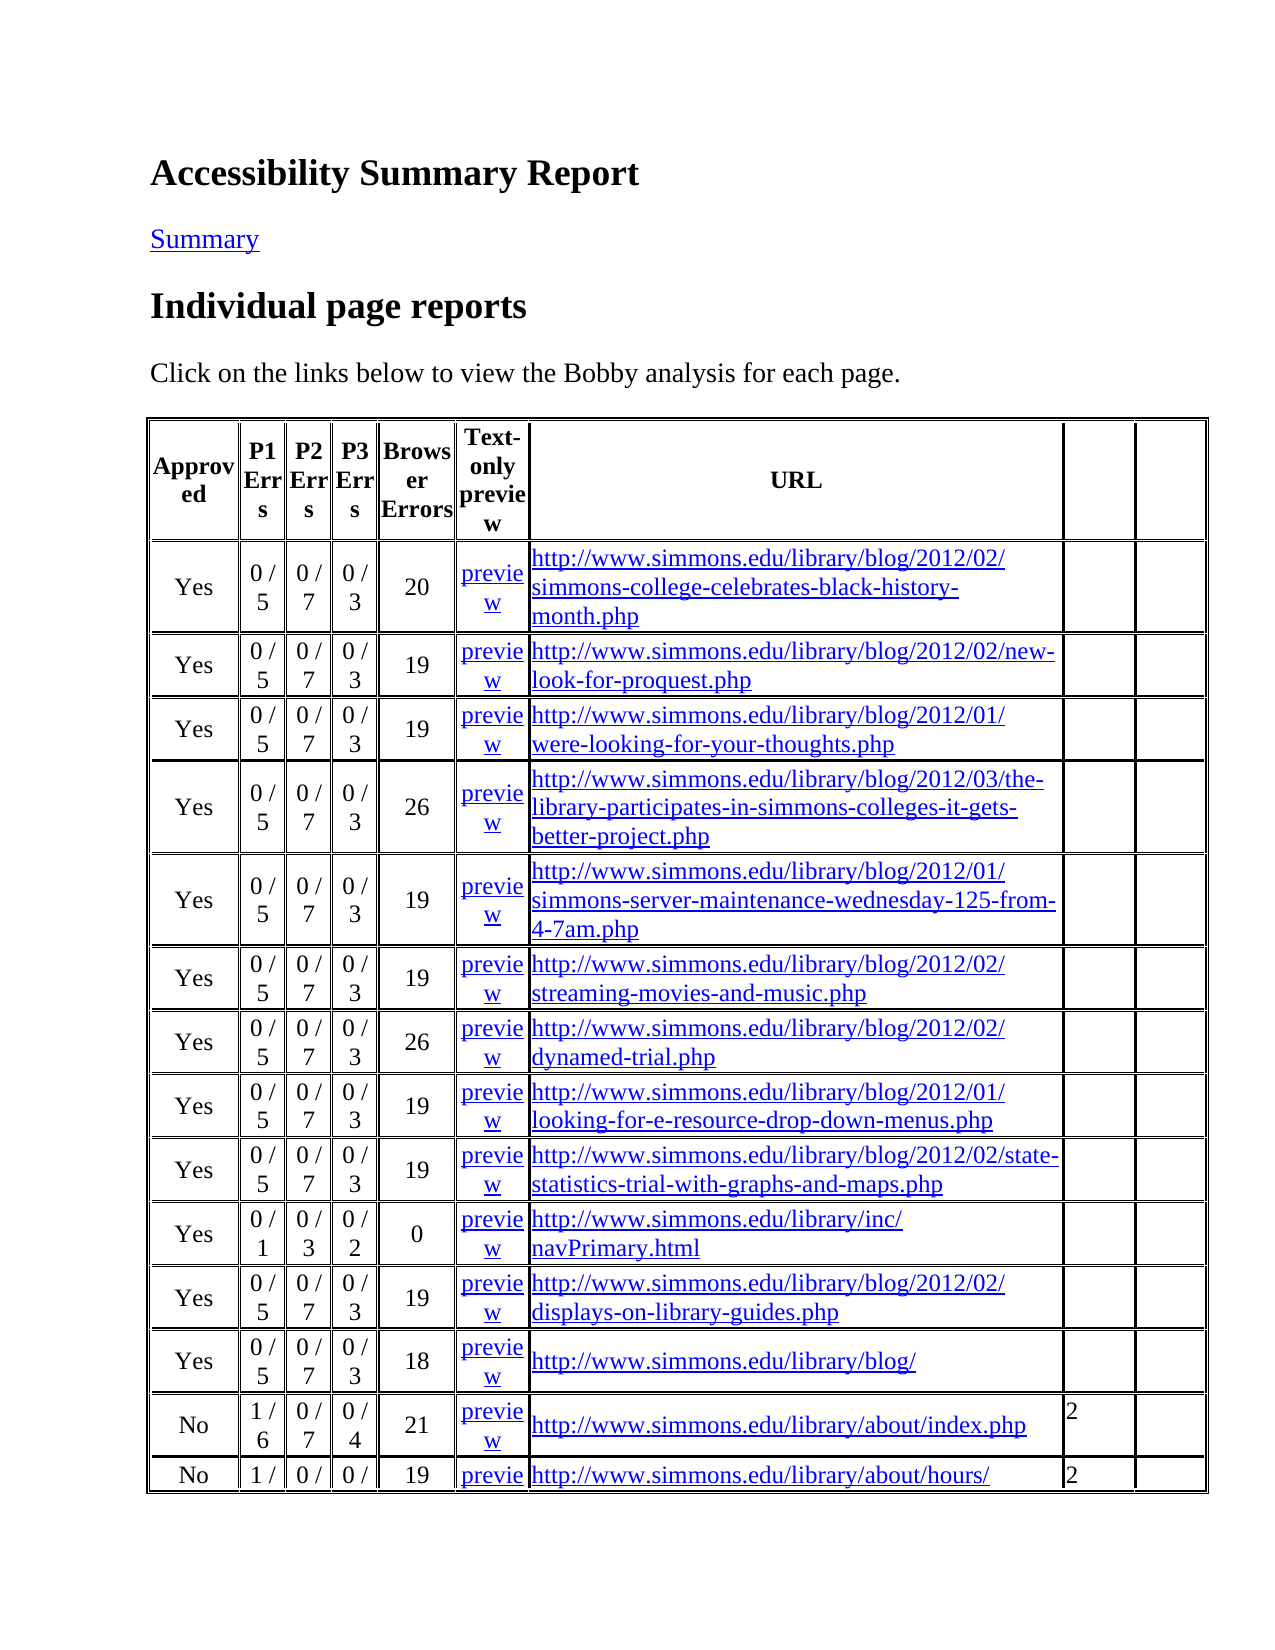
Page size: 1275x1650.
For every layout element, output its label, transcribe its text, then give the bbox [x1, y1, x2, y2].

table_cell 0 / 7 [287, 1012, 330, 1072]
table_cell 0 / 5 [241, 948, 284, 1008]
table_cell 0 / 5 [241, 1075, 284, 1136]
table_cell [1065, 948, 1134, 1008]
table_cell 0 / 4 [333, 1395, 376, 1455]
table_cell 0 / 3 [333, 1075, 376, 1136]
text Individual page reports [150, 284, 1125, 327]
table_cell 0 / 7 [287, 1267, 330, 1327]
table_cell Yes [148, 852, 239, 944]
table_cell [1135, 539, 1207, 631]
table_cell No [150, 1391, 238, 1455]
table_cell [1137, 1391, 1206, 1455]
table_cell [1137, 1008, 1206, 1072]
table_cell [1135, 852, 1207, 944]
table_cell 0 / 7 [287, 542, 330, 631]
table_cell 0 / 3 [333, 1012, 376, 1072]
table_header [1135, 421, 1205, 539]
table_cell No [150, 1455, 239, 1490]
table_cell http://www.simmons.edu/library/blog/2012/01/simmons-server-maintenance-wednesday-125-from-4-7am.php [531, 855, 1062, 944]
table_cell 19 [380, 635, 454, 695]
table_cell 0 / 6 [332, 1455, 378, 1490]
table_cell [529, 1458, 1063, 1490]
table_cell 0 / 5 [241, 762, 284, 852]
table_cell preview [457, 1139, 528, 1199]
table_cell [1135, 1136, 1207, 1199]
table_cell Yes [150, 1200, 238, 1263]
table_cell [1065, 635, 1134, 695]
table_cell 19 [380, 1075, 454, 1136]
table_cell preview [457, 855, 528, 944]
table_header P2 Errs [286, 421, 332, 539]
table_cell 0 / 7 [287, 1331, 330, 1391]
table_cell preview [457, 1203, 528, 1263]
table_cell 0 / 3 [333, 1139, 376, 1199]
table_cell 0 / 7 [287, 1139, 330, 1199]
table_cell 19 [380, 699, 454, 759]
table_cell [1135, 1072, 1207, 1136]
table_cell preview [457, 1012, 528, 1072]
table_cell [1137, 1327, 1206, 1391]
table_cell 0 / 3 [333, 542, 376, 631]
text Click on the links below to view the Bobby analysis for each page. [150, 356, 1125, 417]
table_cell 0 / 9 [286, 1458, 332, 1490]
table_cell 0 / 3 [333, 1267, 376, 1327]
text Summary [150, 222, 1125, 255]
table_header Approved [150, 421, 239, 539]
table_cell preview [457, 948, 528, 1008]
table_cell 0 / 5 [241, 1331, 284, 1391]
table_cell 0 / 5 [241, 1139, 284, 1199]
table_cell 18 [380, 1331, 454, 1391]
table_cell 0 / 3 [333, 762, 376, 852]
table_header [1063, 419, 1135, 539]
table_cell [1137, 944, 1206, 1008]
table_cell 0 / 1 [241, 1203, 284, 1263]
table_cell http://www.simmons.edu/library/blog/2012/02/streaming-movies-and-music.php [531, 948, 1062, 1008]
table_cell [1135, 1455, 1205, 1490]
table_cell 26 [380, 1012, 454, 1072]
table_cell [1065, 542, 1134, 631]
table_cell http://www.simmons.edu/library/blog/2012/02/displays-on-library-guides.php [531, 1267, 1062, 1327]
table_cell 2 [1063, 1458, 1135, 1490]
table_cell preview [457, 1267, 528, 1327]
table_cell 0 / 3 [333, 635, 376, 695]
table_cell 0 / 7 [287, 1395, 330, 1455]
table_cell preview [457, 699, 528, 759]
table_cell Yes [150, 1327, 238, 1391]
table_cell 0 / 7 [287, 762, 330, 852]
table_cell 19 [380, 1267, 454, 1327]
table_header Browser Errors [378, 421, 456, 539]
table_cell 0 / 5 [241, 1012, 284, 1072]
table_cell preview [457, 762, 528, 852]
table_cell 1 / 6 [241, 1395, 284, 1455]
table_cell [1065, 1012, 1134, 1072]
table_cell 26 [380, 762, 454, 852]
table_cell [1065, 1331, 1134, 1391]
table_cell [1137, 759, 1205, 852]
table_header URL [529, 421, 1063, 539]
table_cell http://www.simmons.edu/library/blog/2012/03/the-library-participates-in-simmons-colleges-it-gets-better-project.php [531, 762, 1062, 852]
table_cell preview [457, 542, 528, 631]
table_cell [1065, 1139, 1134, 1199]
table_cell 0 / 5 [241, 1267, 284, 1327]
table_cell http://www.simmons.edu/library/blog/2012/01/looking-for-e-resource-drop-down-menus.php [531, 1075, 1062, 1136]
table_cell Yes [150, 1008, 238, 1072]
table_cell [1065, 1203, 1134, 1263]
table_cell preview [457, 1075, 528, 1136]
table_cell http://www.simmons.edu/library/blog/ [531, 1331, 1062, 1391]
table_cell 0 / 3 [333, 855, 376, 944]
table_cell Yes [150, 1264, 238, 1327]
table_cell [1065, 699, 1134, 759]
table_cell preview [457, 1395, 528, 1455]
table_cell 0 / 7 [287, 699, 330, 759]
table_cell 20 [380, 542, 454, 631]
table_cell 19 [380, 1139, 454, 1199]
table_cell Yes [148, 539, 239, 631]
table_cell 0 / 7 [287, 635, 330, 695]
table_cell Yes [150, 695, 238, 759]
table_cell [1065, 855, 1134, 944]
table_header Text-only preview [456, 419, 529, 539]
table_cell 0 / 7 [287, 855, 330, 944]
table_cell http://www.simmons.edu/library/about/index.php [531, 1395, 1062, 1455]
table_cell 21 [380, 1395, 454, 1455]
table_cell 19 [378, 1458, 456, 1490]
table_cell 0 / 5 [241, 699, 284, 759]
table_cell 0 [380, 1203, 454, 1263]
table_cell 0 / 7 [287, 948, 330, 1008]
table_cell [1137, 695, 1206, 759]
table_cell 0 / 5 [241, 855, 284, 944]
table_cell http://www.simmons.edu/library/blog/2012/02/simmons-college-celebrates-black-history-month.php [531, 542, 1062, 631]
table_header P3 Errs [332, 419, 378, 539]
table_cell http://www.simmons.edu/library/inc/navPrimary.html [531, 1203, 1062, 1263]
table_cell 0 / 5 [241, 635, 284, 695]
table_cell 0 / 3 [333, 1331, 376, 1391]
table_cell Yes [150, 944, 238, 1008]
table_cell 2 [1065, 1395, 1134, 1455]
table_cell 0 / 3 [333, 699, 376, 759]
table_cell 1 / 7 [240, 1458, 286, 1490]
table_cell preview [457, 635, 528, 695]
table_cell 0 / 3 [333, 948, 376, 1008]
table_cell [1065, 762, 1134, 852]
table_cell 0 / 7 [287, 1075, 330, 1136]
table_cell [1065, 1267, 1134, 1327]
table_cell Yes [150, 759, 238, 852]
table_cell preview [456, 1458, 529, 1490]
table_cell [1065, 1075, 1134, 1136]
text Accessibility Summary Report [150, 150, 1125, 193]
table_cell http://www.simmons.edu/library/blog/2012/01/were-looking-for-your-thoughts.php [531, 699, 1062, 759]
table_cell http://www.simmons.edu/library/blog/2012/02/new-look-for-proquest.php [531, 635, 1062, 695]
table_cell Yes [150, 631, 238, 695]
table_header P1 Errs [240, 421, 286, 539]
table_cell 0 / 2 [333, 1203, 376, 1263]
table_cell http://www.simmons.edu/library/blog/2012/02/state-statistics-trial-with-graphs-and-maps.php [531, 1139, 1062, 1199]
table_cell preview [457, 1331, 528, 1391]
table_cell [1137, 1264, 1206, 1327]
table_cell [1137, 631, 1206, 695]
table_cell [1137, 1200, 1206, 1263]
table_cell 19 [380, 855, 454, 944]
table_cell 0 / 5 [241, 542, 284, 631]
table_cell http://www.simmons.edu/library/blog/2012/02/dynamed-trial.php [531, 1012, 1062, 1072]
table_cell Yes [148, 1072, 239, 1136]
table_cell 19 [380, 948, 454, 1008]
table_cell Yes [148, 1136, 239, 1199]
table_cell 0 / 3 [287, 1203, 330, 1263]
